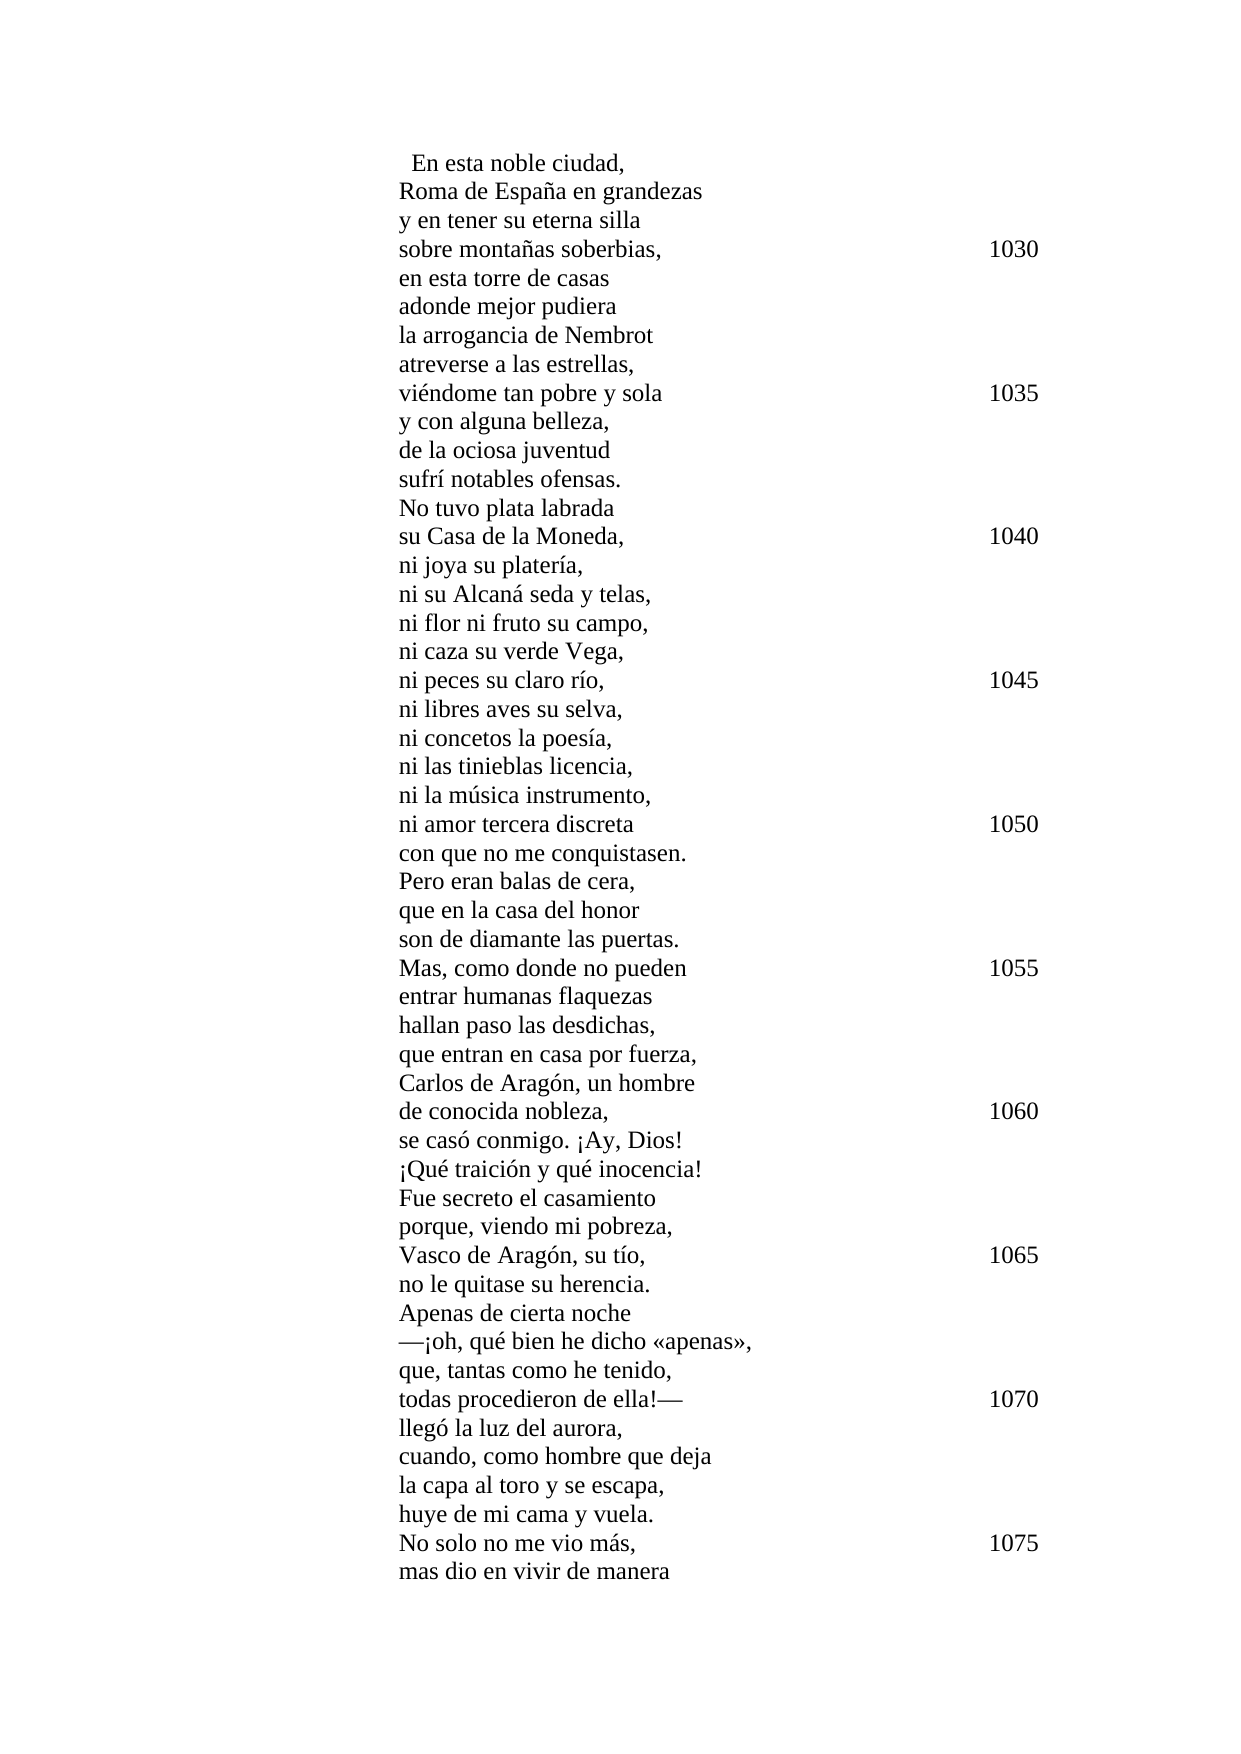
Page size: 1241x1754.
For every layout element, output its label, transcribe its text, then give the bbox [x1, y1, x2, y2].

text con que no me conquistasen. [177, 838, 1063, 866]
text viéndome tan pobre y sola 1035 [177, 378, 1063, 406]
text en esta torre de casas [177, 263, 1063, 291]
text ni libres aves su selva, [177, 694, 1063, 723]
text que en la casa del honor [177, 895, 1063, 924]
text todas procedieron de ella!— 1070 [177, 1384, 1063, 1413]
text Carlos de Aragón, un hombre [177, 1068, 1063, 1096]
text ni caza su verde Vega, [177, 636, 1063, 665]
text adonde mejor pudiera [177, 291, 1063, 320]
text porque, viendo mi pobreza, [177, 1211, 1063, 1240]
text de la ociosa juventud [177, 435, 1063, 464]
text ni joya su platería, [177, 550, 1063, 579]
text llegó la luz del aurora, [177, 1413, 1063, 1441]
text atreverse a las estrellas, [177, 349, 1063, 378]
text y en tener su eterna silla [177, 205, 1063, 234]
text la arrogancia de Nembrot [177, 320, 1063, 349]
text sufrí notables ofensas. [177, 464, 1063, 493]
text se casó conmigo. ¡Ay, Dios! [177, 1125, 1063, 1154]
text Apenas de cierta noche [177, 1298, 1063, 1326]
text ¡Qué traición y qué inocencia! [177, 1154, 1063, 1183]
text ni peces su claro río, 1045 [177, 665, 1063, 694]
text ni amor tercera discreta 1050 [177, 809, 1063, 838]
text No solo no me vio más, 1075 [177, 1528, 1063, 1556]
text la capa al toro y se escapa, [177, 1470, 1063, 1499]
text que entran en casa por fuerza, [177, 1039, 1063, 1068]
text no le quitase su herencia. [177, 1269, 1063, 1298]
text Vasco de Aragón, su tío, 1065 [177, 1240, 1063, 1269]
text Mas, como donde no pueden 1055 [177, 953, 1063, 981]
text ni flor ni fruto su campo, [177, 608, 1063, 636]
text No tuvo plata labrada [177, 493, 1063, 521]
text que, tantas como he tenido, [177, 1355, 1063, 1384]
text ni concetos la poesía, [177, 723, 1063, 751]
text huye de mi cama y vuela. [177, 1499, 1063, 1528]
text de conocida nobleza, 1060 [177, 1096, 1063, 1125]
text y con alguna belleza, [177, 406, 1063, 435]
text —¡oh, qué bien he dicho «apenas», [177, 1326, 1063, 1355]
text sobre montañas soberbias, 1030 [177, 234, 1063, 263]
text ni las tinieblas licencia, [177, 751, 1063, 780]
text su Casa de la Moneda, 1040 [177, 521, 1063, 550]
text Roma de España en grandezas [177, 176, 1063, 205]
text ni su Alcaná seda y telas, [177, 579, 1063, 608]
text Pero eran balas de cera, [177, 866, 1063, 895]
text cuando, como hombre que deja [177, 1441, 1063, 1470]
text entrar humanas flaquezas [177, 981, 1063, 1010]
text son de diamante las puertas. [177, 924, 1063, 953]
text ni la música instrumento, [177, 780, 1063, 809]
text En esta noble ciudad, [177, 148, 1063, 176]
text mas dio en vivir de manera [177, 1556, 1063, 1585]
text Fue secreto el casamiento [177, 1183, 1063, 1211]
text hallan paso las desdichas, [177, 1010, 1063, 1039]
